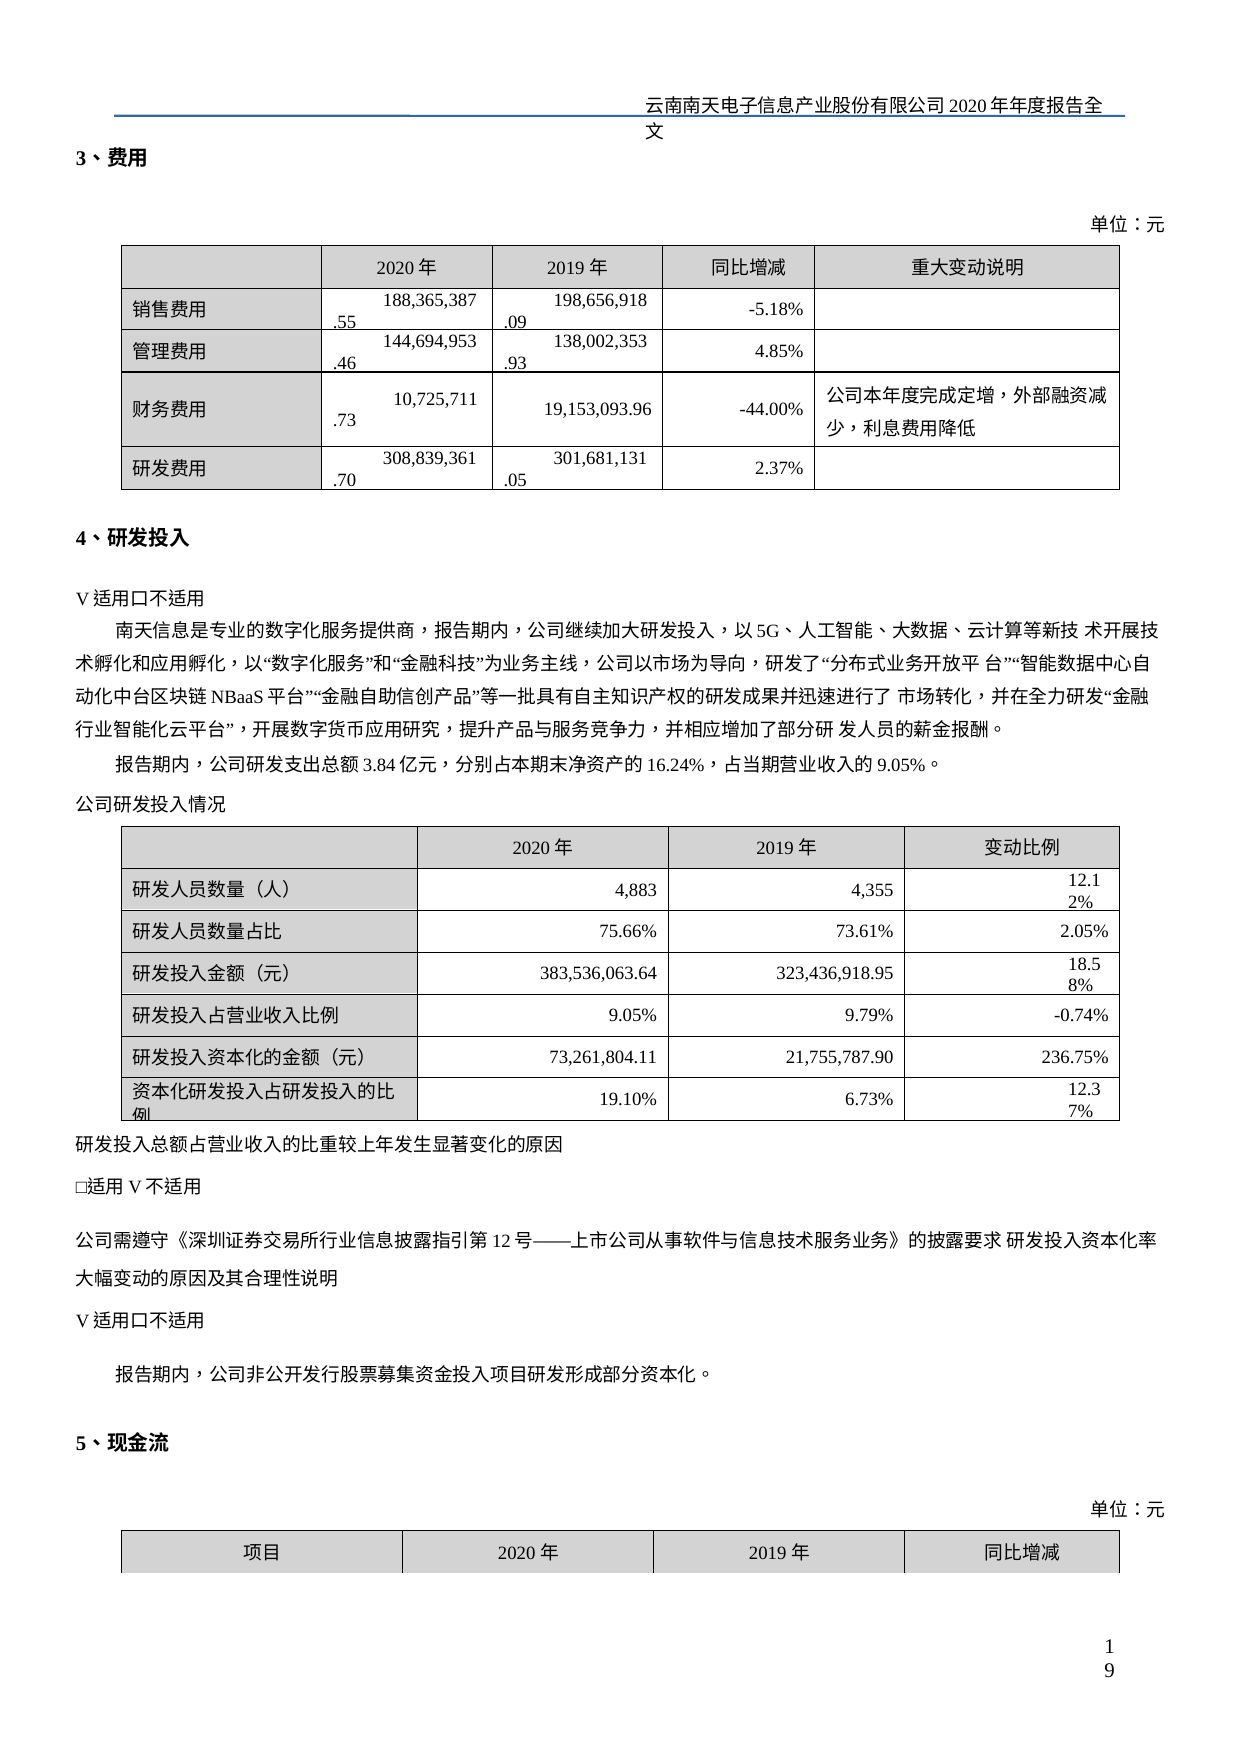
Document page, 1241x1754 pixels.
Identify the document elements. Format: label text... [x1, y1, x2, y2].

table_cell 4.85% [663, 330, 814, 371]
table_cell 研发人员数量（人） [122, 869, 417, 909]
text 4、研发投入 [76, 523, 1165, 552]
text 研发投入总额占营业收入的比重较上年发生显著变化的原因 [76, 1121, 1165, 1158]
table_header 重大变动说明 [815, 246, 1119, 288]
table_header 2019 年 [669, 827, 904, 868]
table_header [122, 827, 417, 868]
table_cell 188,365,387.55 [322, 289, 492, 329]
table_header 2020 年 [322, 246, 492, 288]
table_cell 383,536,063.64 [418, 953, 668, 993]
table_cell 研发费用 [122, 447, 321, 489]
table_cell 2.37% [663, 447, 814, 489]
table_cell 73,261,804.11 [418, 1037, 668, 1077]
table_cell 财务费用 [122, 373, 321, 446]
table_cell 研发投入金额（元） [122, 953, 417, 993]
text V适用口不适用 [76, 579, 1165, 612]
text V适用口不适用 [76, 1307, 1165, 1333]
table_header 2019 年 [654, 1531, 904, 1573]
text □适用V不适用 [76, 1173, 1165, 1199]
table_header 同比增减 [663, 246, 814, 288]
table_header 2020 年 [418, 827, 668, 868]
table_cell -44.00% [663, 373, 814, 446]
text 报告期内，公司研发支出总额3.84亿元，分别占本期末净资产的16.24%，占当期营业收入的9.05%。 [76, 752, 1165, 777]
table_cell 2.05% [905, 911, 1119, 952]
text 单位：元 [76, 1497, 1165, 1522]
table_cell -5.18% [663, 289, 814, 329]
table_cell 10,725,711.73 [322, 373, 492, 446]
text 南天信息是专业的数字化服务提供商，报告期内，公司继续加大研发投入，以5G、人工智能、大数据、云计算等新技 术开展技术孵化和应用孵化，以“数字化服务”和“金融科技”为业务主线，公司以市场为导向，研发了“分布式业务开放平 台”“智能数据中心自动化中台区块链NBaaS平台”“金融自助信创产品”等一批具有自主知识产权的研发成果并迅速进行了 市场转化，并在全力研发“金融行业智能化云平台”，开展数字货币应用研究，提升产品与服务竞争力，并相应增加了部分研 发人员的薪金报酬。 [76, 612, 1165, 743]
table_cell 73.61% [669, 911, 904, 952]
table_header 同比增减 [905, 1531, 1119, 1573]
table_cell 19.10% [418, 1078, 668, 1120]
text 公司研发投入情况 [76, 792, 1165, 817]
table_cell 研发投入占营业收入比例 [122, 995, 417, 1036]
table_cell 236.75% [905, 1037, 1119, 1077]
table_cell 12.12% [905, 869, 1119, 909]
table_cell 75.66% [418, 911, 668, 952]
table_header 2019 年 [493, 246, 662, 288]
table_cell 9.79% [669, 995, 904, 1036]
table_cell [815, 289, 1119, 329]
table_cell 138,002,353.93 [493, 330, 662, 371]
table_cell 21,755,787.90 [669, 1037, 904, 1077]
table_cell 6.73% [669, 1078, 904, 1120]
table_cell 323,436,918.95 [669, 953, 904, 993]
table_cell 144,694,953.46 [322, 330, 492, 371]
table_header 2020 年 [403, 1531, 653, 1573]
text 5、现金流 [76, 1428, 1165, 1457]
table_header 项目 [122, 1531, 402, 1573]
table_cell 9.05% [418, 995, 668, 1036]
table_cell 研发投入资本化的金额（元） [122, 1037, 417, 1077]
table_cell 18.58% [905, 953, 1119, 993]
table_cell -0.74% [905, 995, 1119, 1036]
text 公司需遵守《深圳证券交易所行业信息披露指引第12号——上市公司从事软件与信息技术服务业务》的披露要求 研发投入资本化率大幅变动的原因及其合理性说明 [76, 1217, 1165, 1292]
table_cell [815, 330, 1119, 371]
table_cell 308,839,361.70 [322, 447, 492, 489]
table_cell [815, 447, 1119, 489]
table_cell 管理费用 [122, 330, 321, 371]
table_cell 研发人员数量占比 [122, 911, 417, 952]
text 3、费用 [76, 143, 1165, 172]
text 报告期内，公司非公开发行股票募集资金投入项目研发形成部分资本化。 [76, 1351, 1165, 1389]
table_cell 公司本年度完成定增，外部融资减 少，利息费用降低 [815, 373, 1119, 446]
table_cell 4,883 [418, 869, 668, 909]
table_cell 资本化研发投入占研发投入的比例 [122, 1078, 417, 1120]
table_header [122, 246, 321, 288]
table_cell 4,355 [669, 869, 904, 909]
table_cell 销售费用 [122, 289, 321, 329]
table_cell 19,153,093.96 [493, 373, 662, 446]
table_header 变动比例 [905, 827, 1119, 868]
text 单位：元 [76, 212, 1165, 237]
table_cell 198,656,918.09 [493, 289, 662, 329]
table_cell 12.37% [905, 1078, 1119, 1120]
table_cell 301,681,131.05 [493, 447, 662, 489]
